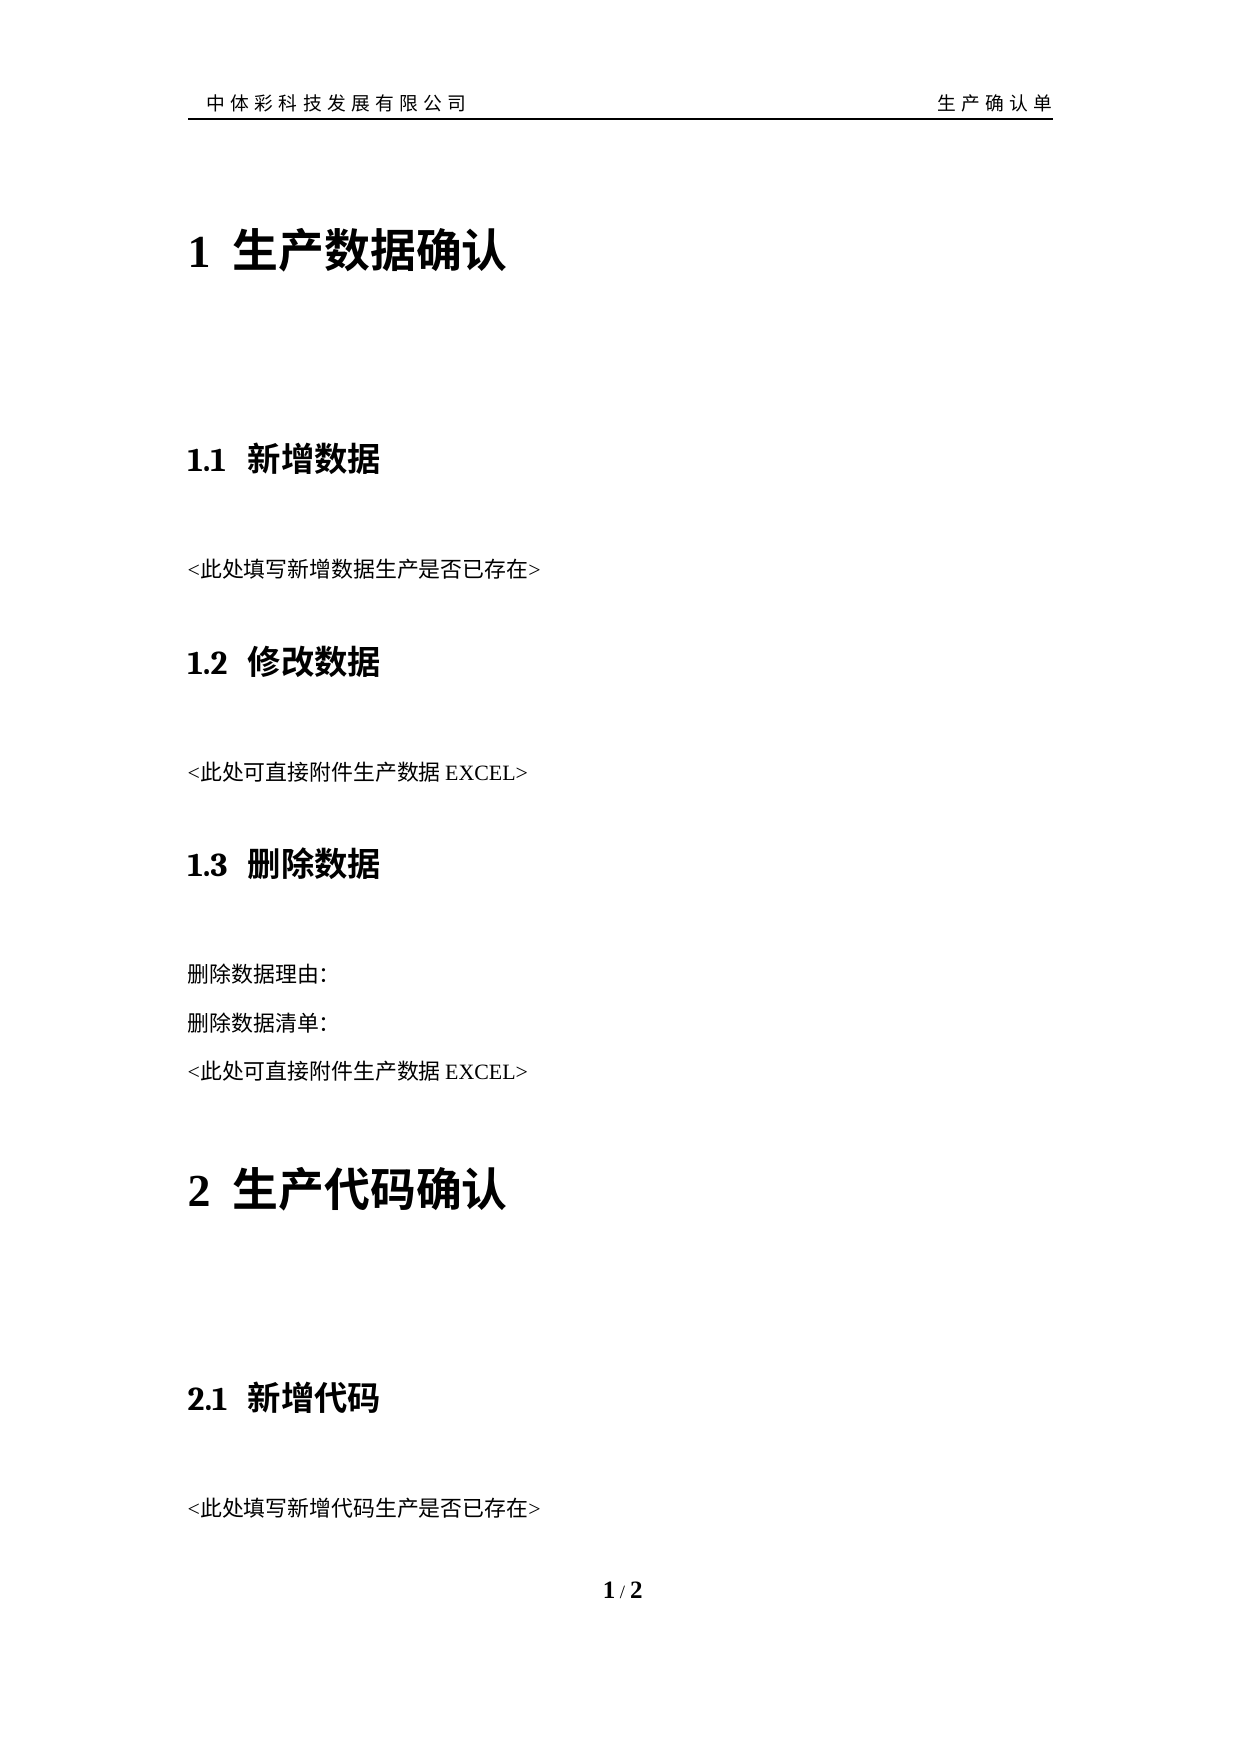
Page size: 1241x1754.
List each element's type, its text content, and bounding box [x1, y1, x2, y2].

text <此处填写新增代码生产是否已存在> [187, 1490, 1053, 1523]
text <此处填写新增数据生产是否已存在> [187, 552, 1053, 584]
text 删除数据清单： [187, 1005, 1053, 1038]
subtitle 删除数据 [187, 830, 1053, 895]
text 删除数据理由： [187, 957, 1053, 989]
subtitle 新增数据 [187, 425, 1053, 490]
subtitle 新增代码 [187, 1363, 1053, 1428]
subtitle 生产代码确认 [187, 1137, 1053, 1235]
subtitle 生产数据确认 [187, 199, 1053, 297]
text <此处可直接附件生产数据EXCEL> [187, 1054, 1053, 1086]
subtitle 修改数据 [187, 627, 1053, 692]
text <此处可直接附件生产数据EXCEL> [187, 754, 1053, 787]
